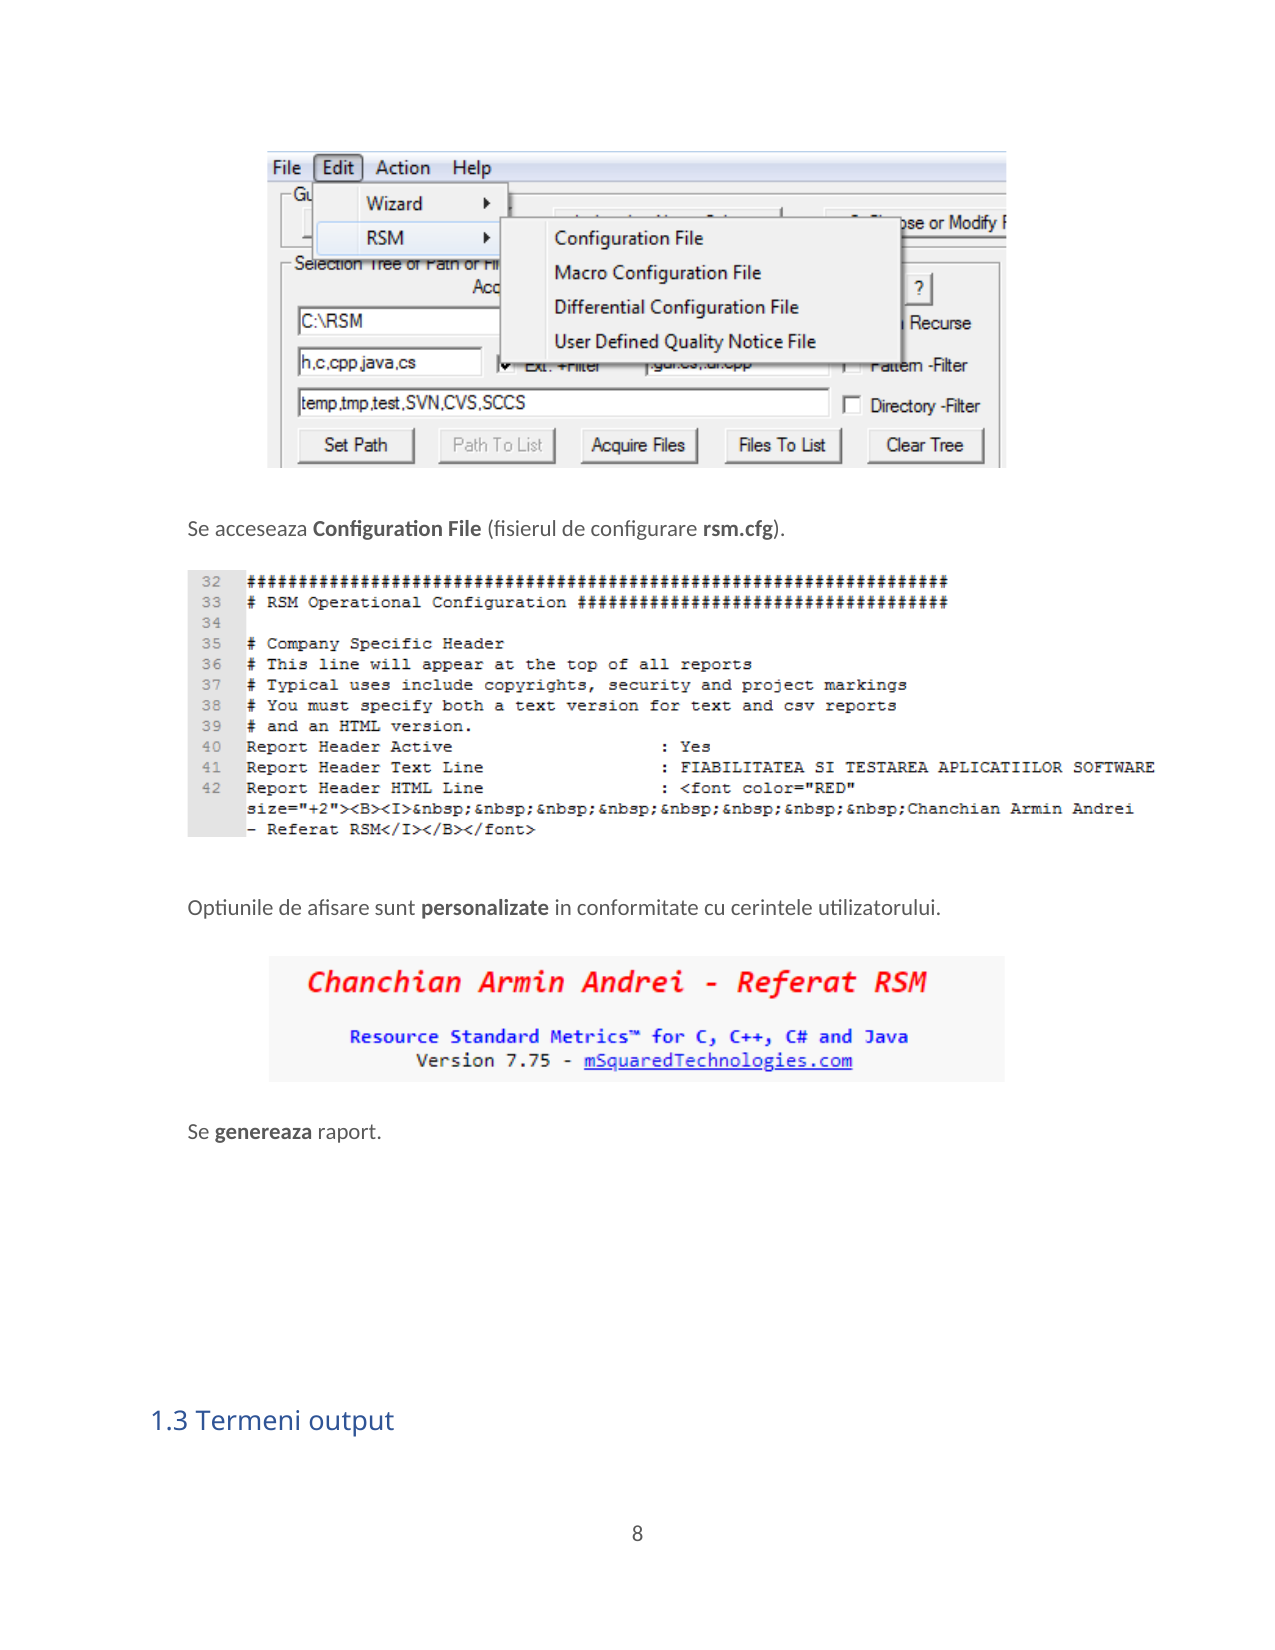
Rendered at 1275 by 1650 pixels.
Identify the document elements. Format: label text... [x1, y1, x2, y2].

subtitle Termeni output [150, 1402, 1125, 1438]
picture [267, 956, 1004, 1081]
picture [187, 570, 1162, 837]
picture [265, 151, 1007, 466]
text Se genereaza raport. [187, 1117, 1125, 1145]
text Optiunile de afisare sunt personalizate in conformitate cu cerintele utilizatorului. [187, 893, 1125, 921]
text Se acceseaza Configuration File (fisierul de configurare rsm.cfg). [187, 514, 1125, 542]
